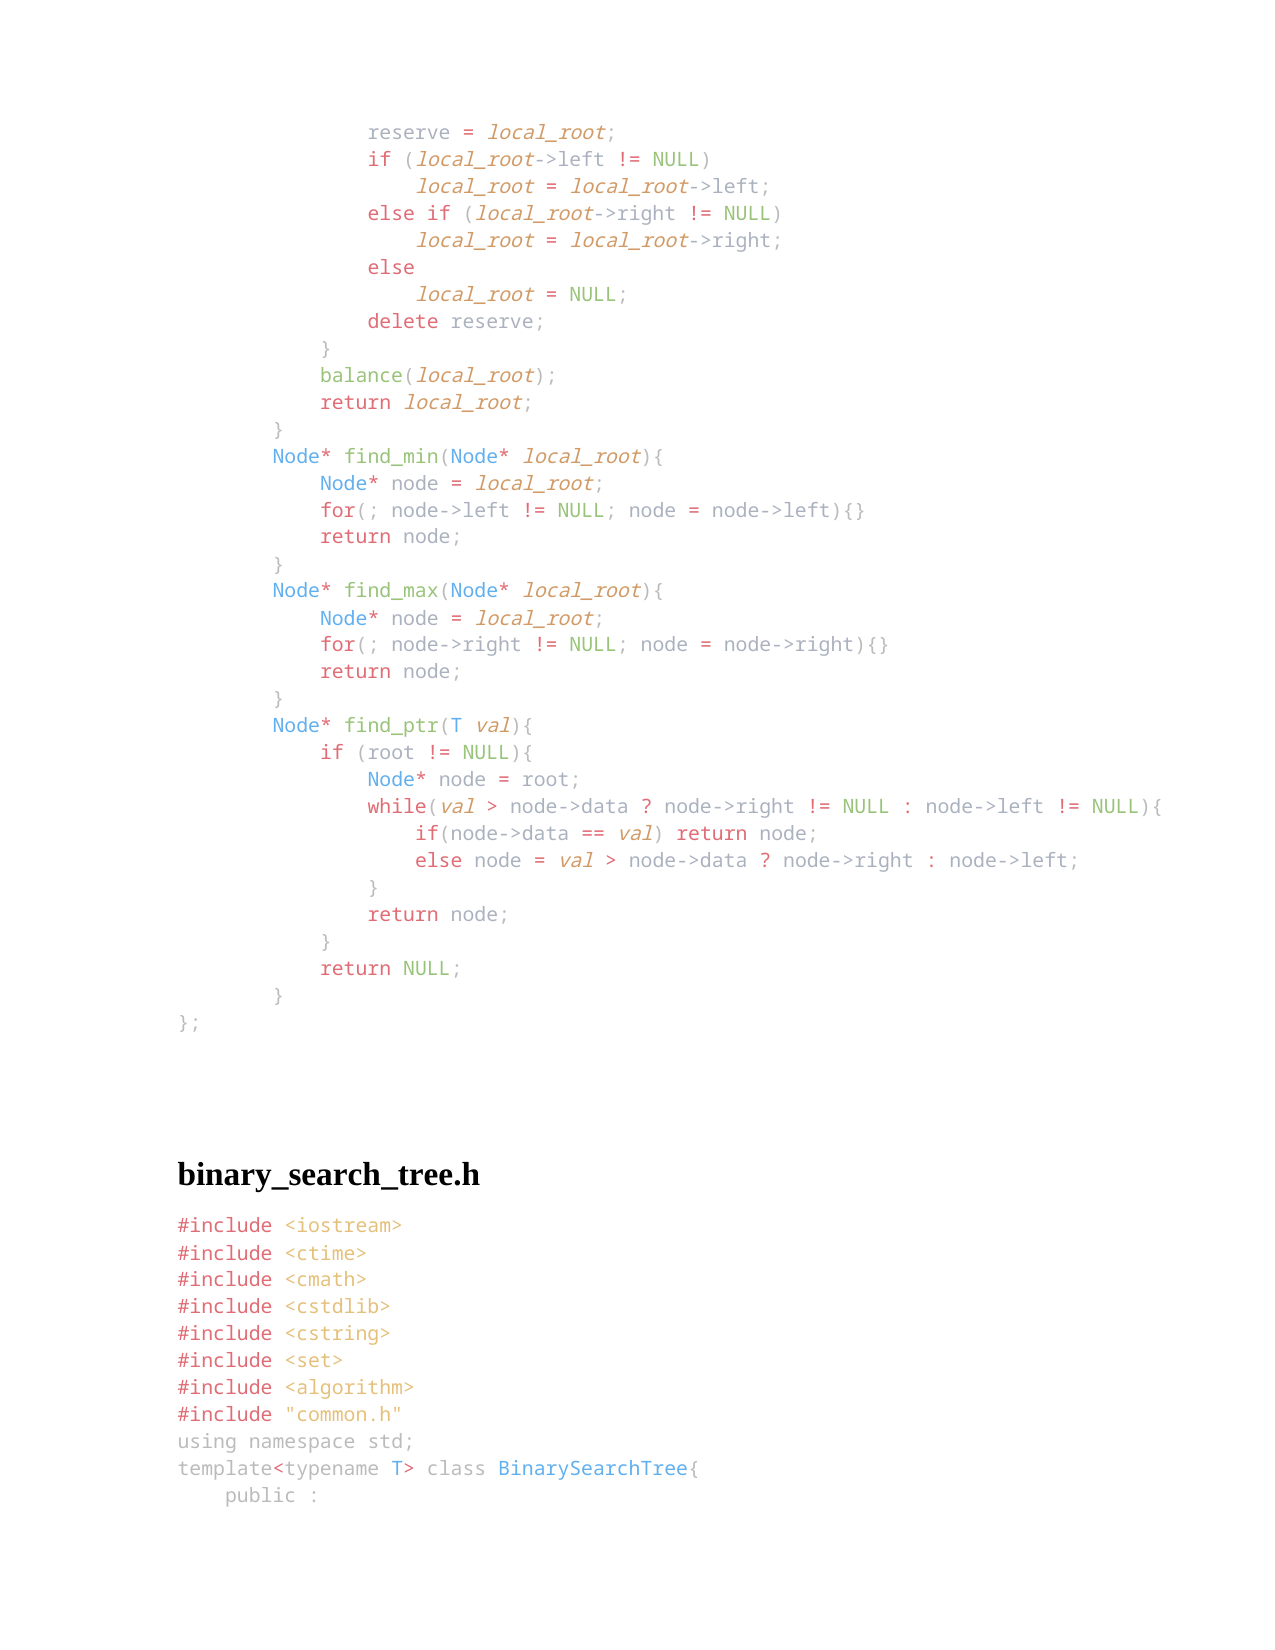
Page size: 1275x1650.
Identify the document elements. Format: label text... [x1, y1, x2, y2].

text return node; [177, 658, 1186, 685]
text if (root != NULL){ [177, 739, 1186, 766]
text }; [177, 1008, 1186, 1035]
text } [177, 334, 1186, 361]
text for(; node->right != NULL; node = node->right){} [177, 631, 1186, 658]
text Node* node = local_root; [177, 469, 1186, 496]
text reserve = local_root; [177, 118, 1186, 145]
text } [177, 873, 1186, 901]
text #include <cmath> [177, 1266, 1186, 1293]
text else [177, 253, 1186, 280]
text #include <cstring> [177, 1320, 1186, 1347]
text return local_root; [177, 388, 1186, 415]
text local_root = local_root->left; [177, 172, 1186, 199]
text else node = val > node->data ? node->right : node->left; [177, 847, 1186, 873]
text Node* node = local_root; [177, 604, 1186, 631]
text return NULL; [177, 954, 1186, 981]
text #include <iostream> [177, 1212, 1186, 1239]
text balance(local_root); [177, 361, 1186, 388]
text delete reserve; [177, 307, 1186, 334]
text while(val > node->data ? node->right != NULL : node->left != NULL){ [177, 793, 1186, 819]
text if(node->data == val) return node; [177, 819, 1186, 847]
text Node* find_min(Node* local_root){ [177, 442, 1186, 469]
text local_root = NULL; [177, 280, 1186, 307]
text } [177, 685, 1186, 712]
text if (local_root->left != NULL) [177, 145, 1186, 172]
text binary_search_tree.h [177, 1154, 1186, 1192]
text return node; [177, 901, 1186, 927]
text public : [177, 1482, 1186, 1508]
text return node; [177, 523, 1186, 550]
text using namespace std; [177, 1428, 1186, 1454]
text local_root = local_root->right; [177, 226, 1186, 253]
text } [177, 927, 1186, 954]
text } [177, 550, 1186, 577]
text #include "common.h" [177, 1401, 1186, 1428]
text for(; node->left != NULL; node = node->left){} [177, 496, 1186, 523]
text Node* node = root; [177, 766, 1186, 793]
text #include <ctime> [177, 1239, 1186, 1266]
text } [177, 415, 1186, 442]
text } [177, 981, 1186, 1008]
text #include <algorithm> [177, 1374, 1186, 1401]
text template<typename T> class BinarySearchTree{ [177, 1454, 1186, 1482]
text Node* find_max(Node* local_root){ [177, 577, 1186, 604]
text Node* find_ptr(T val){ [177, 712, 1186, 739]
text #include <set> [177, 1347, 1186, 1374]
text else if (local_root->right != NULL) [177, 199, 1186, 226]
text #include <cstdlib> [177, 1293, 1186, 1320]
